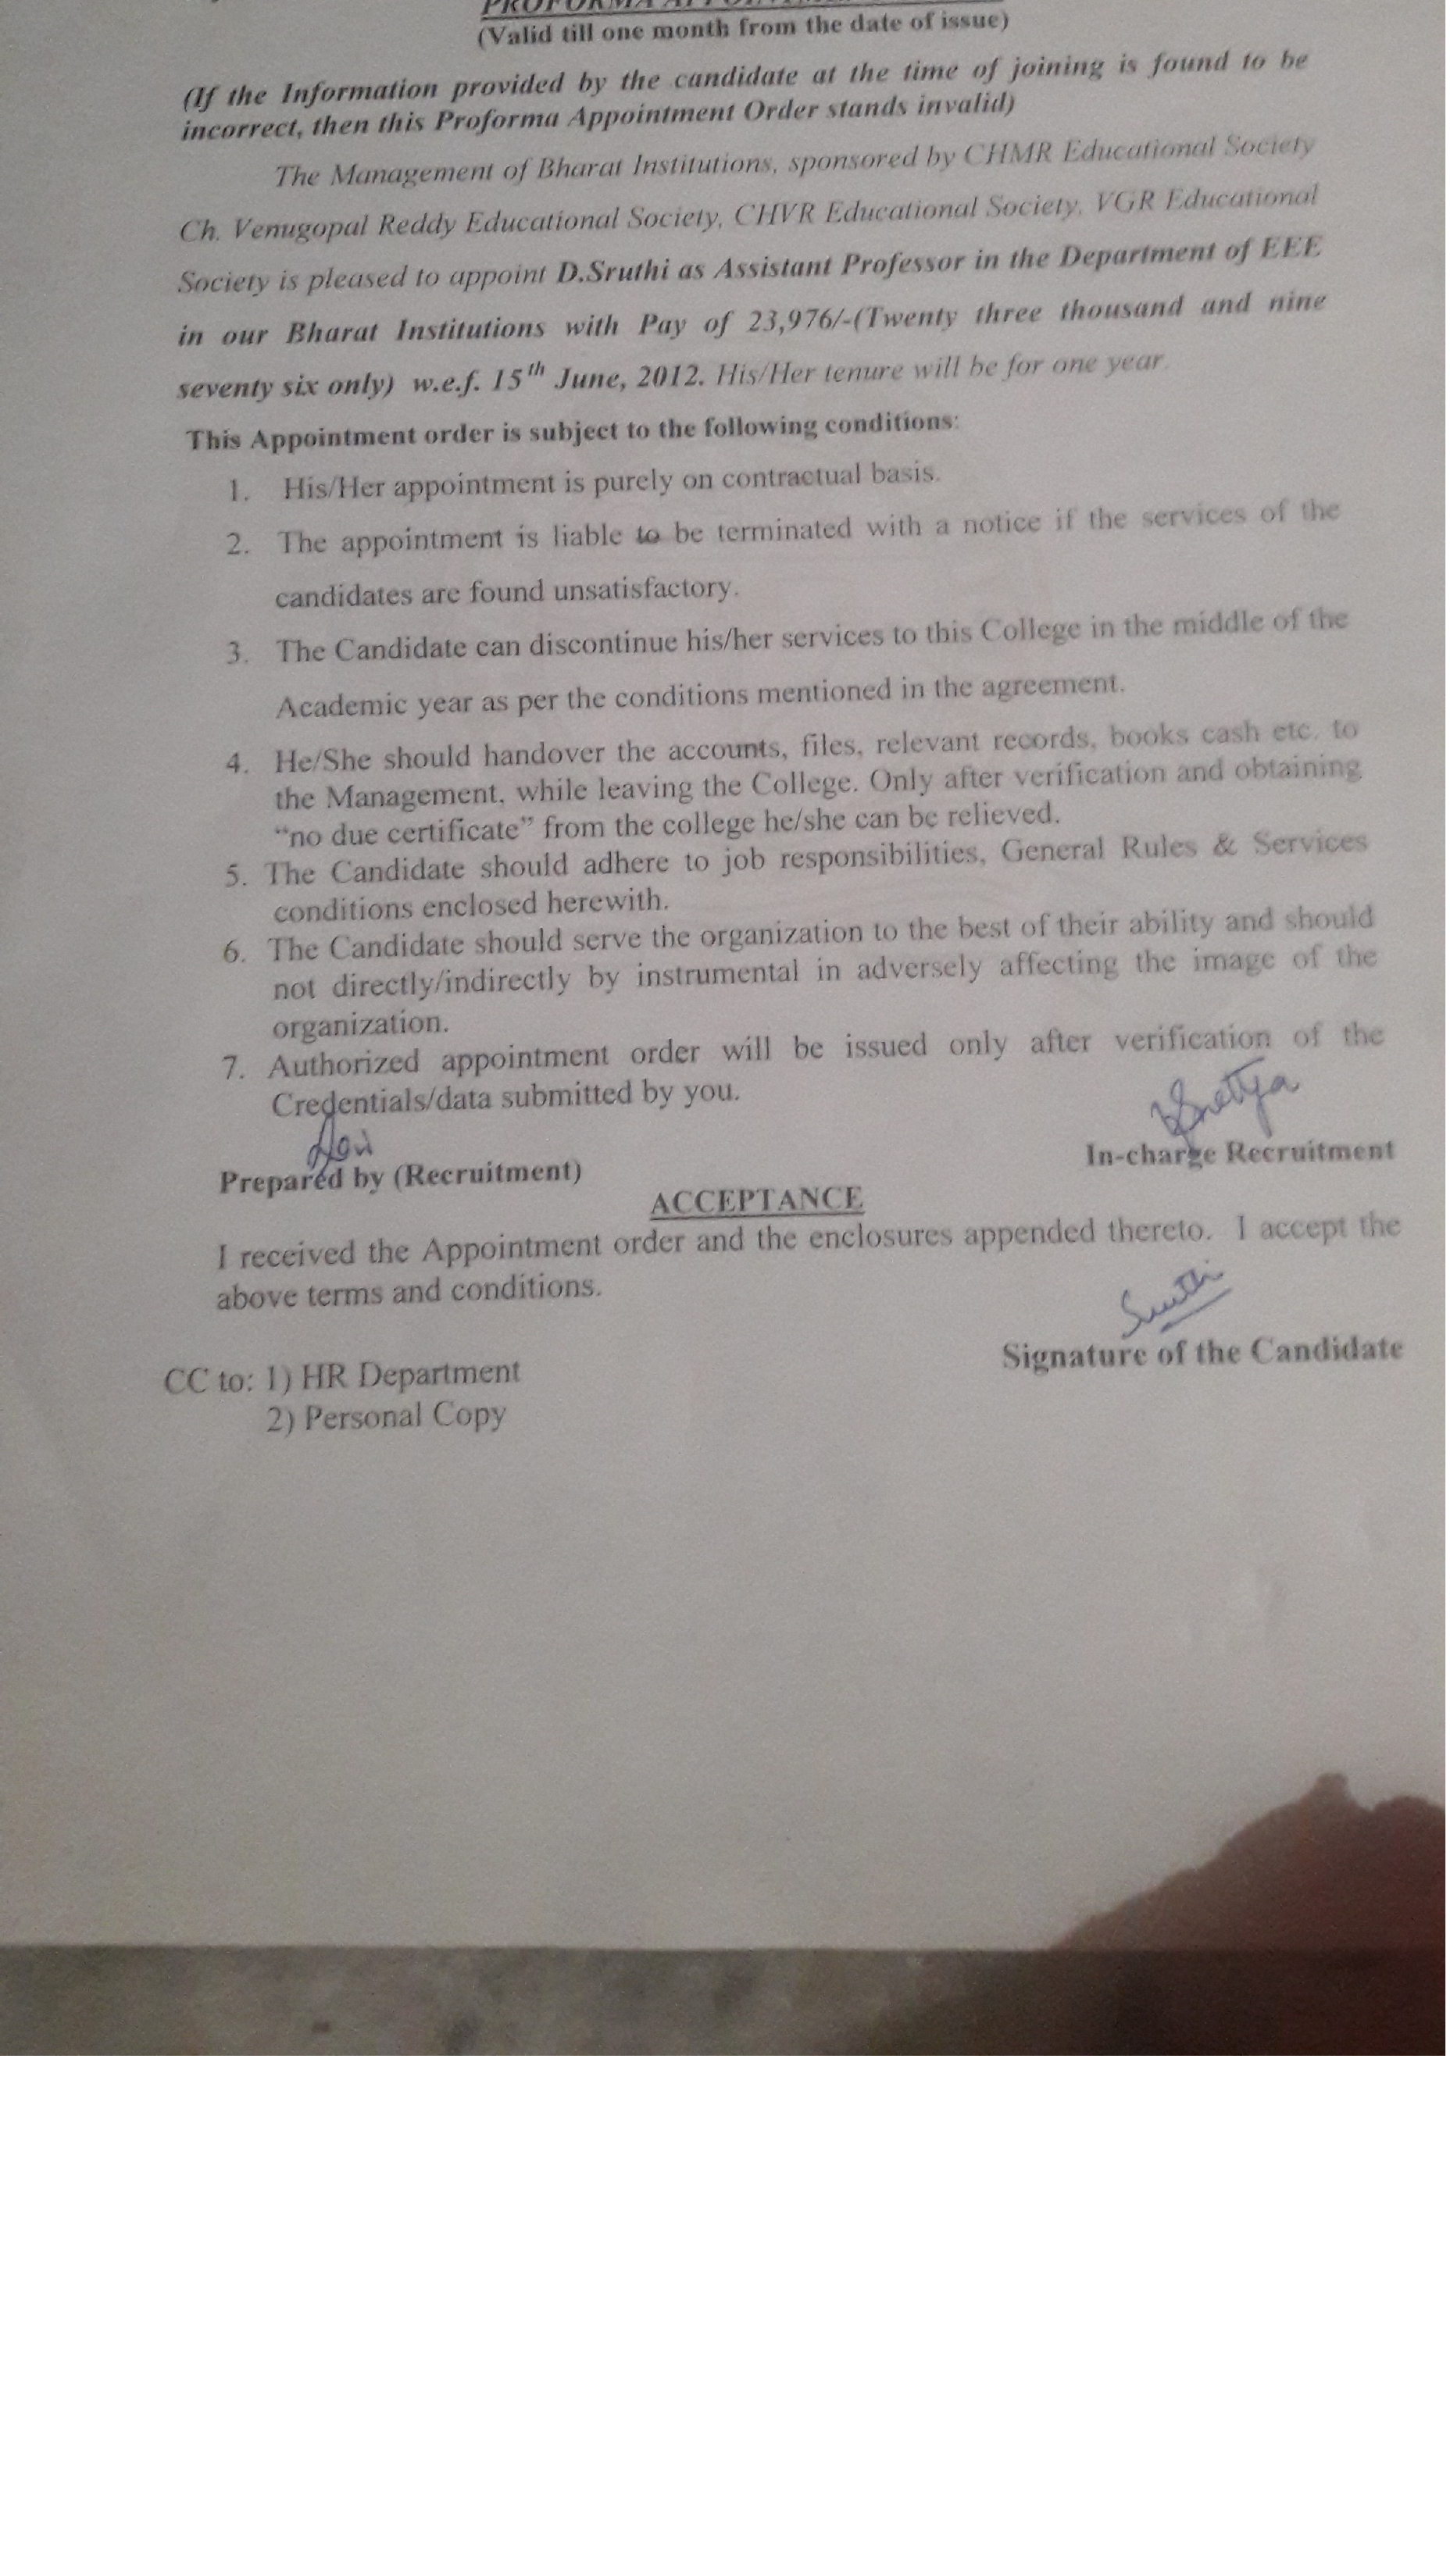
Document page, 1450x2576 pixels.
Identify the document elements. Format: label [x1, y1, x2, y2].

picture [0, 0, 1446, 2056]
